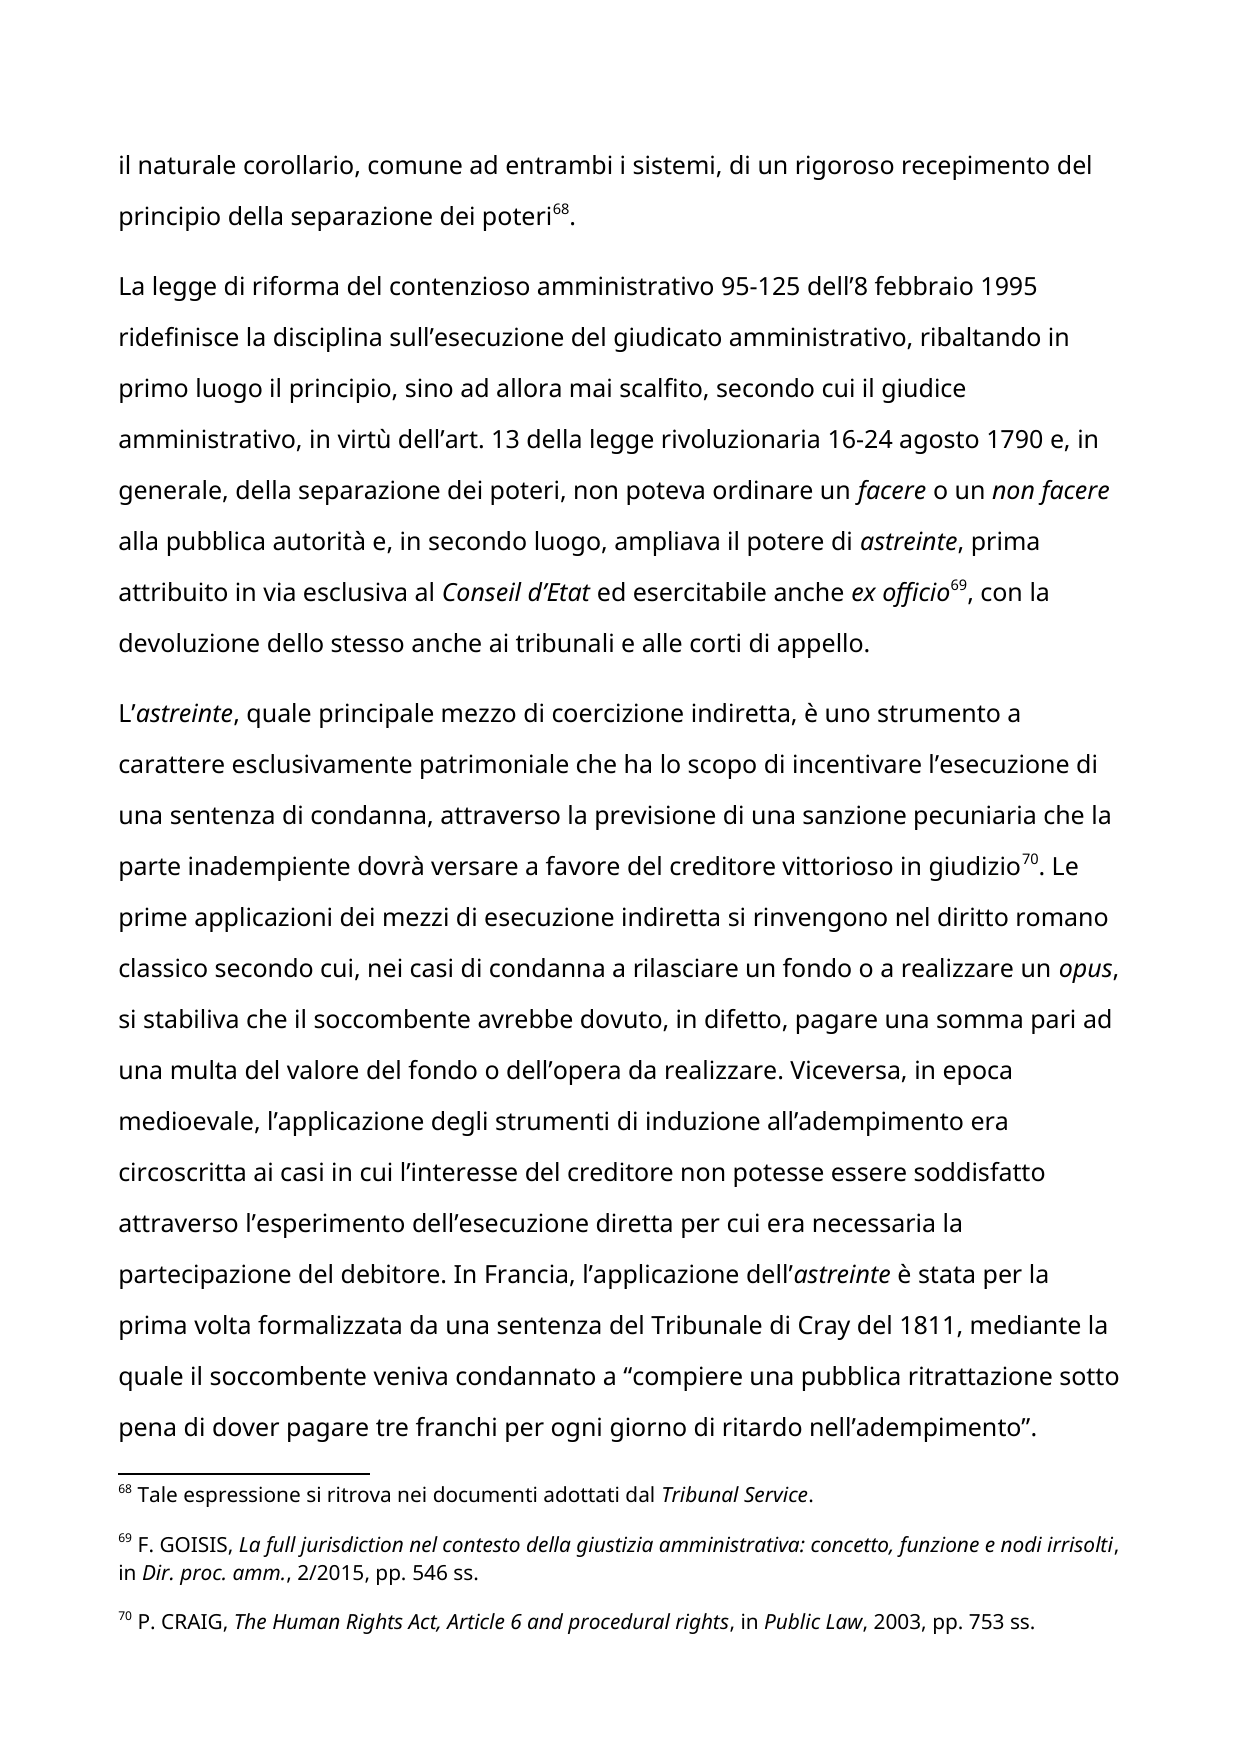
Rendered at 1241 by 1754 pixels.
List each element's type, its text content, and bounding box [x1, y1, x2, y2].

text La legge di riforma del contenzioso amministrativo 95-125 dell’8 febbraio 1995 ridefinisce la disciplina sull’esecuzione del giudicato amministrativo, ribaltando in primo luogo il principio, sino ad allora mai scalfito, secondo cui il giudice amministrativo, in virtù dell’art. 13 della legge rivoluzionaria 16-24 agosto 1790 e, in generale, della separazione dei poteri, non poteva ordinare un facere o un non facere alla pubblica autorità e, in secondo luogo, ampliava il potere di astreinte, prima attribuito in via esclusiva al Conseil d’Etat ed esercitabile anche ex officio, con la devoluzione dello stesso anche ai tribunali e alle corti di appello. [118, 268, 1122, 660]
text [118, 148, 1122, 233]
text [118, 696, 1122, 1444]
